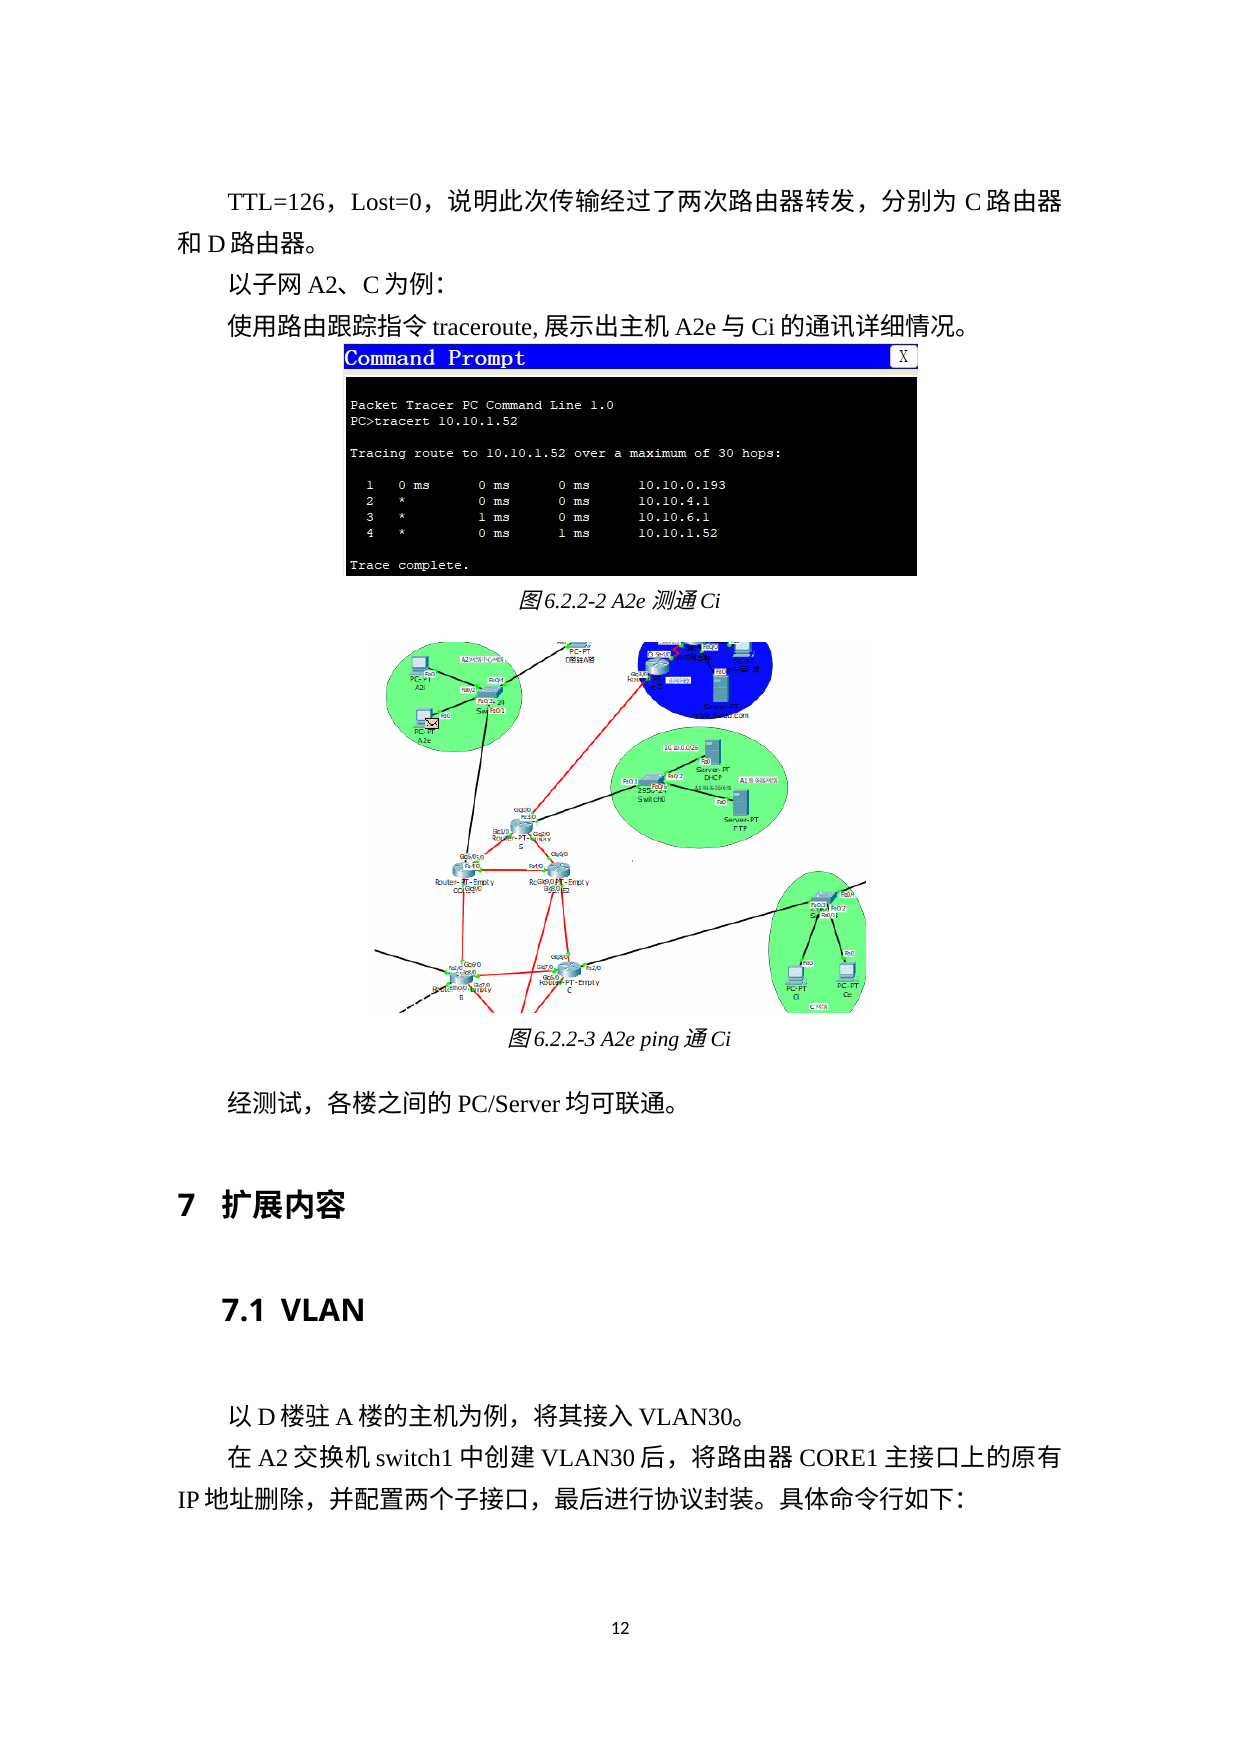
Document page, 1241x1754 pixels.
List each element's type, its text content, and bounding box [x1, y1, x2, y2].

text 扩展内容 [177, 1183, 1063, 1225]
text 以子网A2、C为例： [177, 261, 1063, 302]
text 经测试，各楼之间的PC/Server均可联通。 [177, 1079, 1063, 1121]
text 图6.2.2-2 A2e 测通 Ci [177, 576, 1063, 617]
text 以D楼驻A楼的主机为例，将其接入VLAN30。 [177, 1392, 1063, 1433]
picture [343, 343, 918, 576]
text 在A2交换机switch1中创建VLAN30后，将路由器CORE1主接口上的原有IP地址删除，并配置两个子接口，最后进行协议封装。具体命令行如下： [177, 1433, 1063, 1517]
picture [374, 642, 866, 1013]
text 使用路由跟踪指令traceroute, 展示出主机A2e与Ci的通讯详细情况。 [177, 302, 1063, 344]
text VLAN [221, 1288, 1063, 1329]
text 图6.2.2-3 A2e ping通 Ci [177, 1013, 1063, 1054]
text TTL=126，Lost=0，说明此次传输经过了两次路由器转发，分别为C路由器和D路由器。 [177, 177, 1063, 261]
